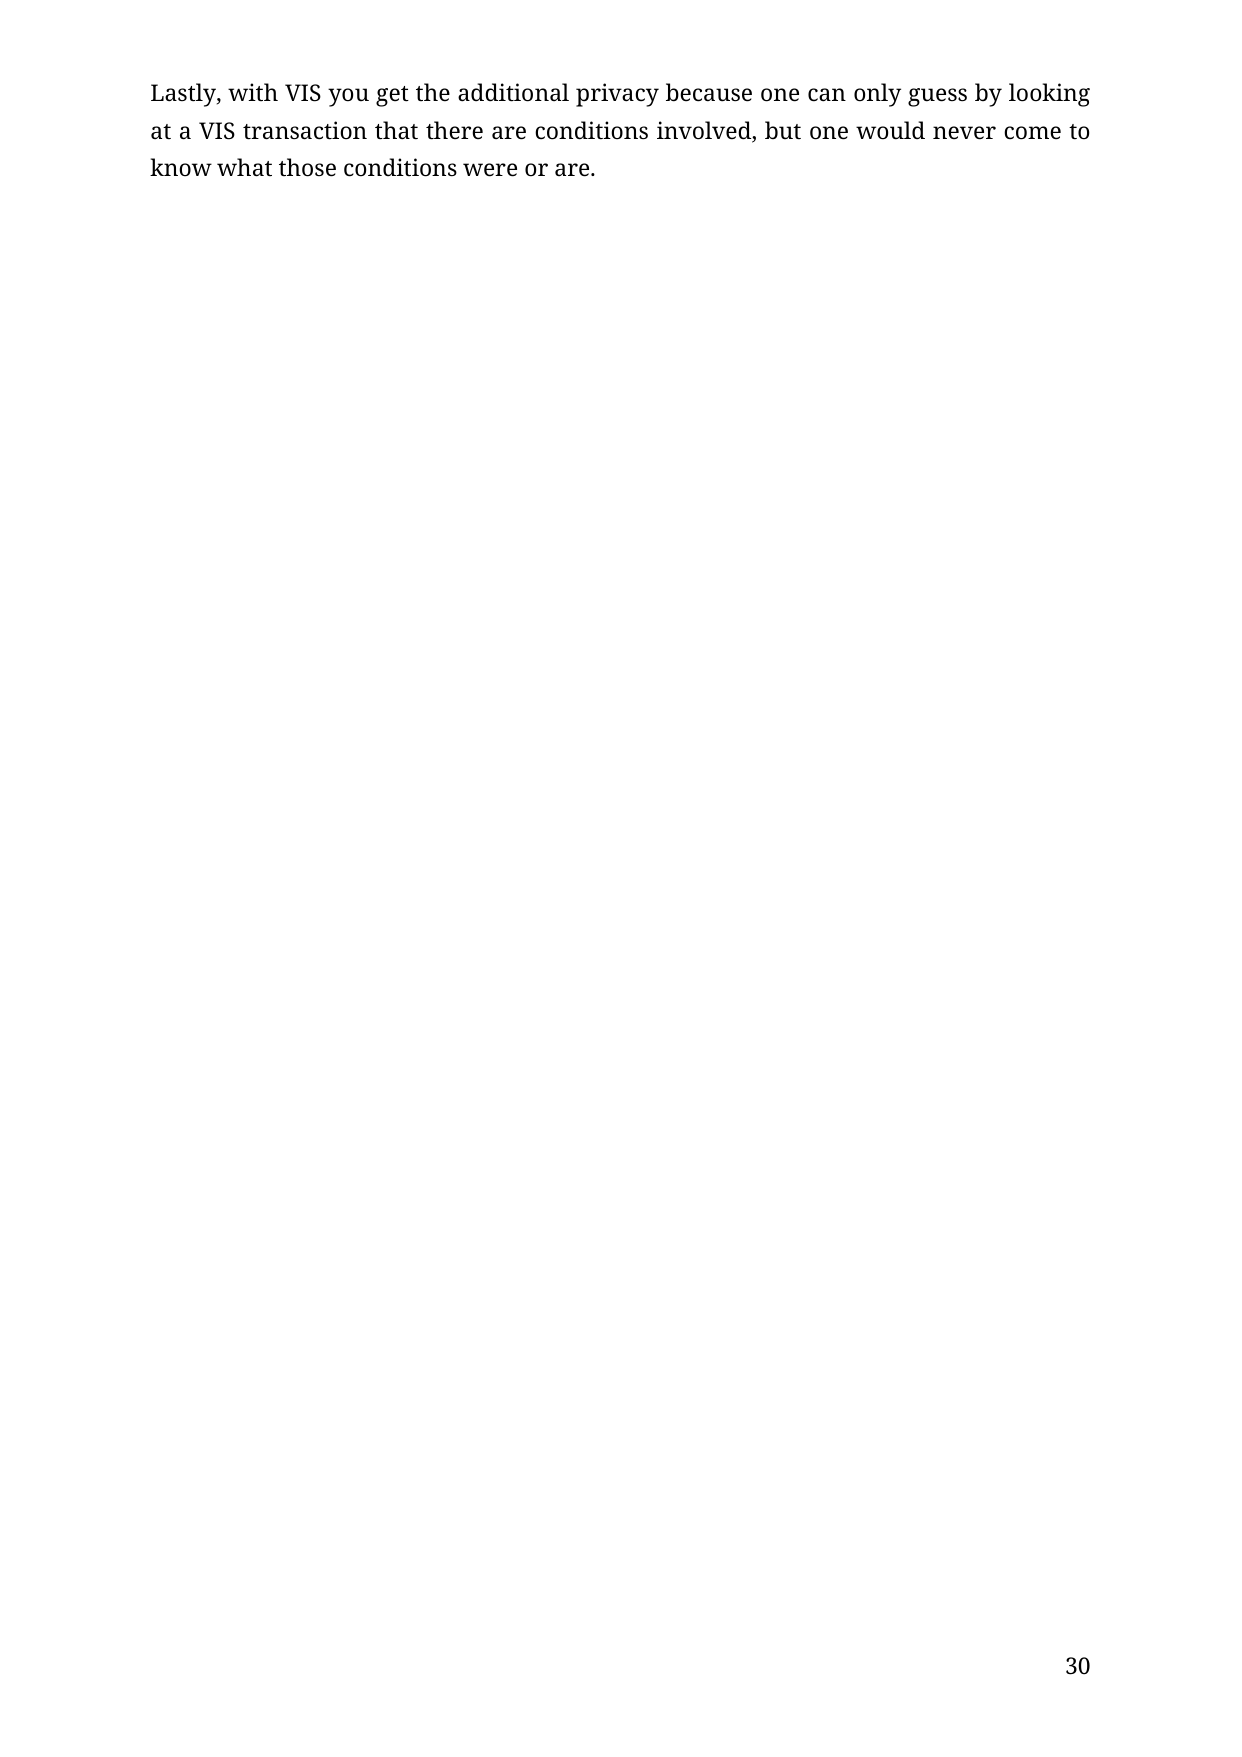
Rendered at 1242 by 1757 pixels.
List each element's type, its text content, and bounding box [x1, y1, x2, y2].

text Lastly, with VIS you get the additional privacy because one can only guess by looking at a VIS transaction that there are conditions involved, but one would never come to know what those conditions were or are. [150, 77, 1091, 183]
